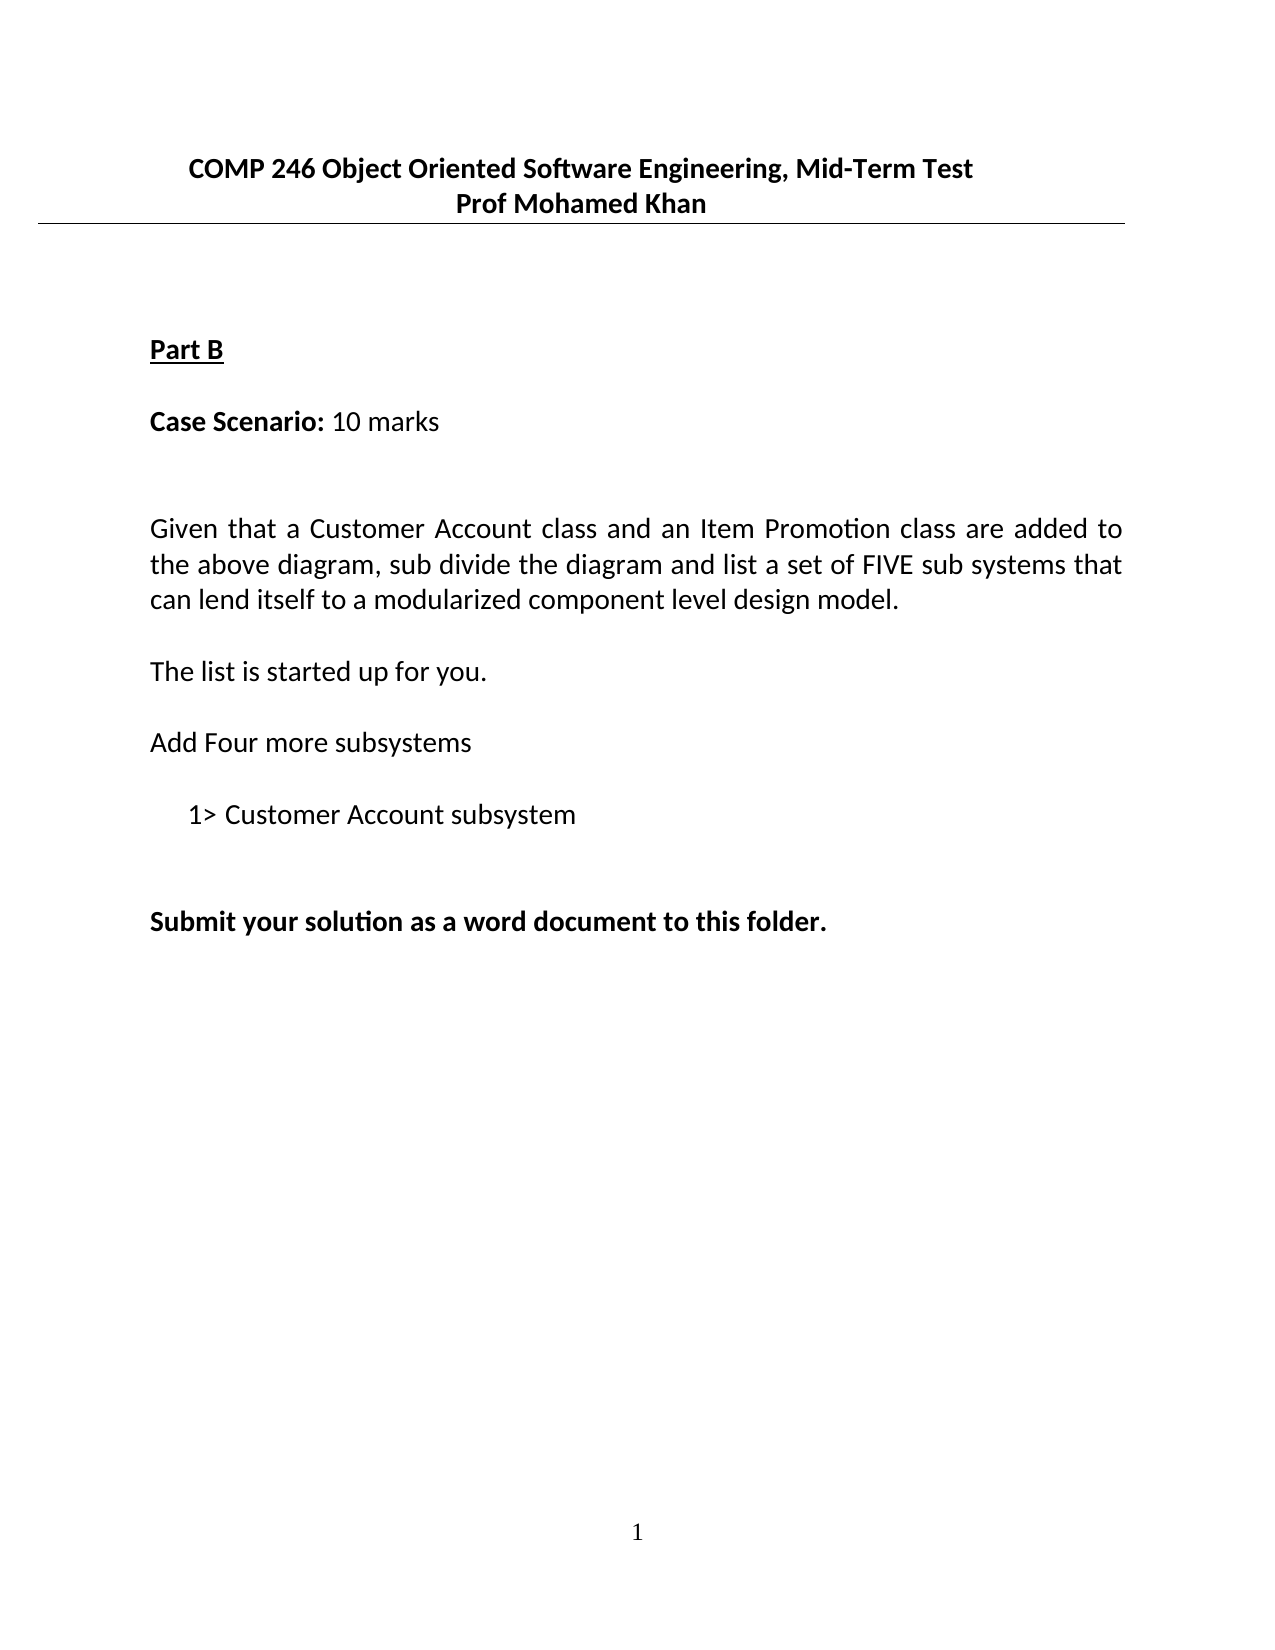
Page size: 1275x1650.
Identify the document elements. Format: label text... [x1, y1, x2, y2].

text Case Scenario: 10 marks [150, 403, 1125, 438]
list Customer Account subsystem [187, 796, 1125, 831]
text Add Four more subsystems [150, 724, 1125, 760]
text COMP 246 Object Oriented Software Engineering, Mid-Term Test [37, 150, 1125, 186]
text Submit your solution as a word document to this folder. [150, 903, 1125, 938]
text Part B [150, 331, 1125, 367]
text Prof Mohamed Khan [37, 186, 1125, 224]
text Given that a Customer Account class and an Item Promotion class are added to the above diagram, sub divide the diagram and list a set of FIVE sub systems that can lend itself to a modularized component level design model. [150, 510, 1125, 617]
text The list is started up for you. [150, 653, 1125, 688]
